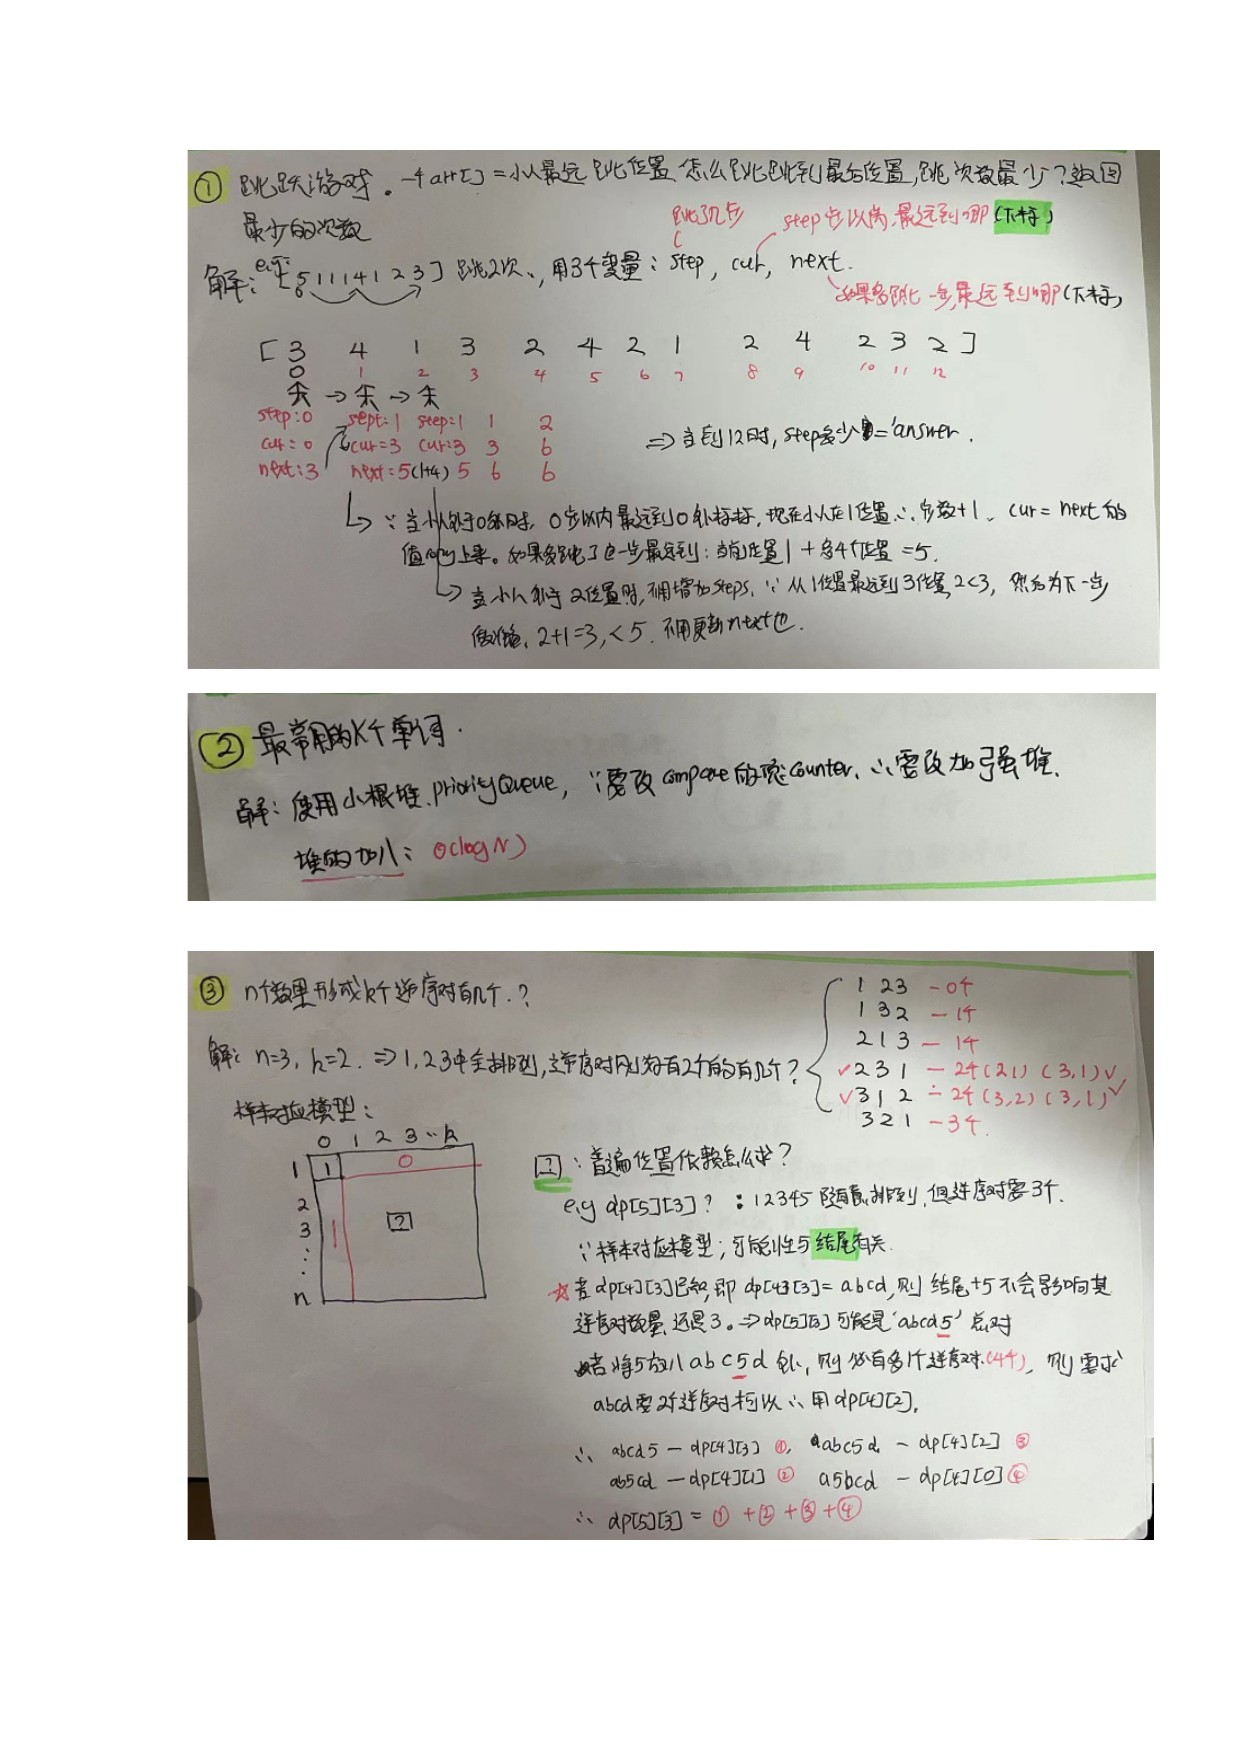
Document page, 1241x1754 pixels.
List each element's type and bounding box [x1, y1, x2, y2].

picture [187, 150, 1160, 669]
picture [187, 693, 1156, 901]
picture [187, 951, 1154, 1540]
